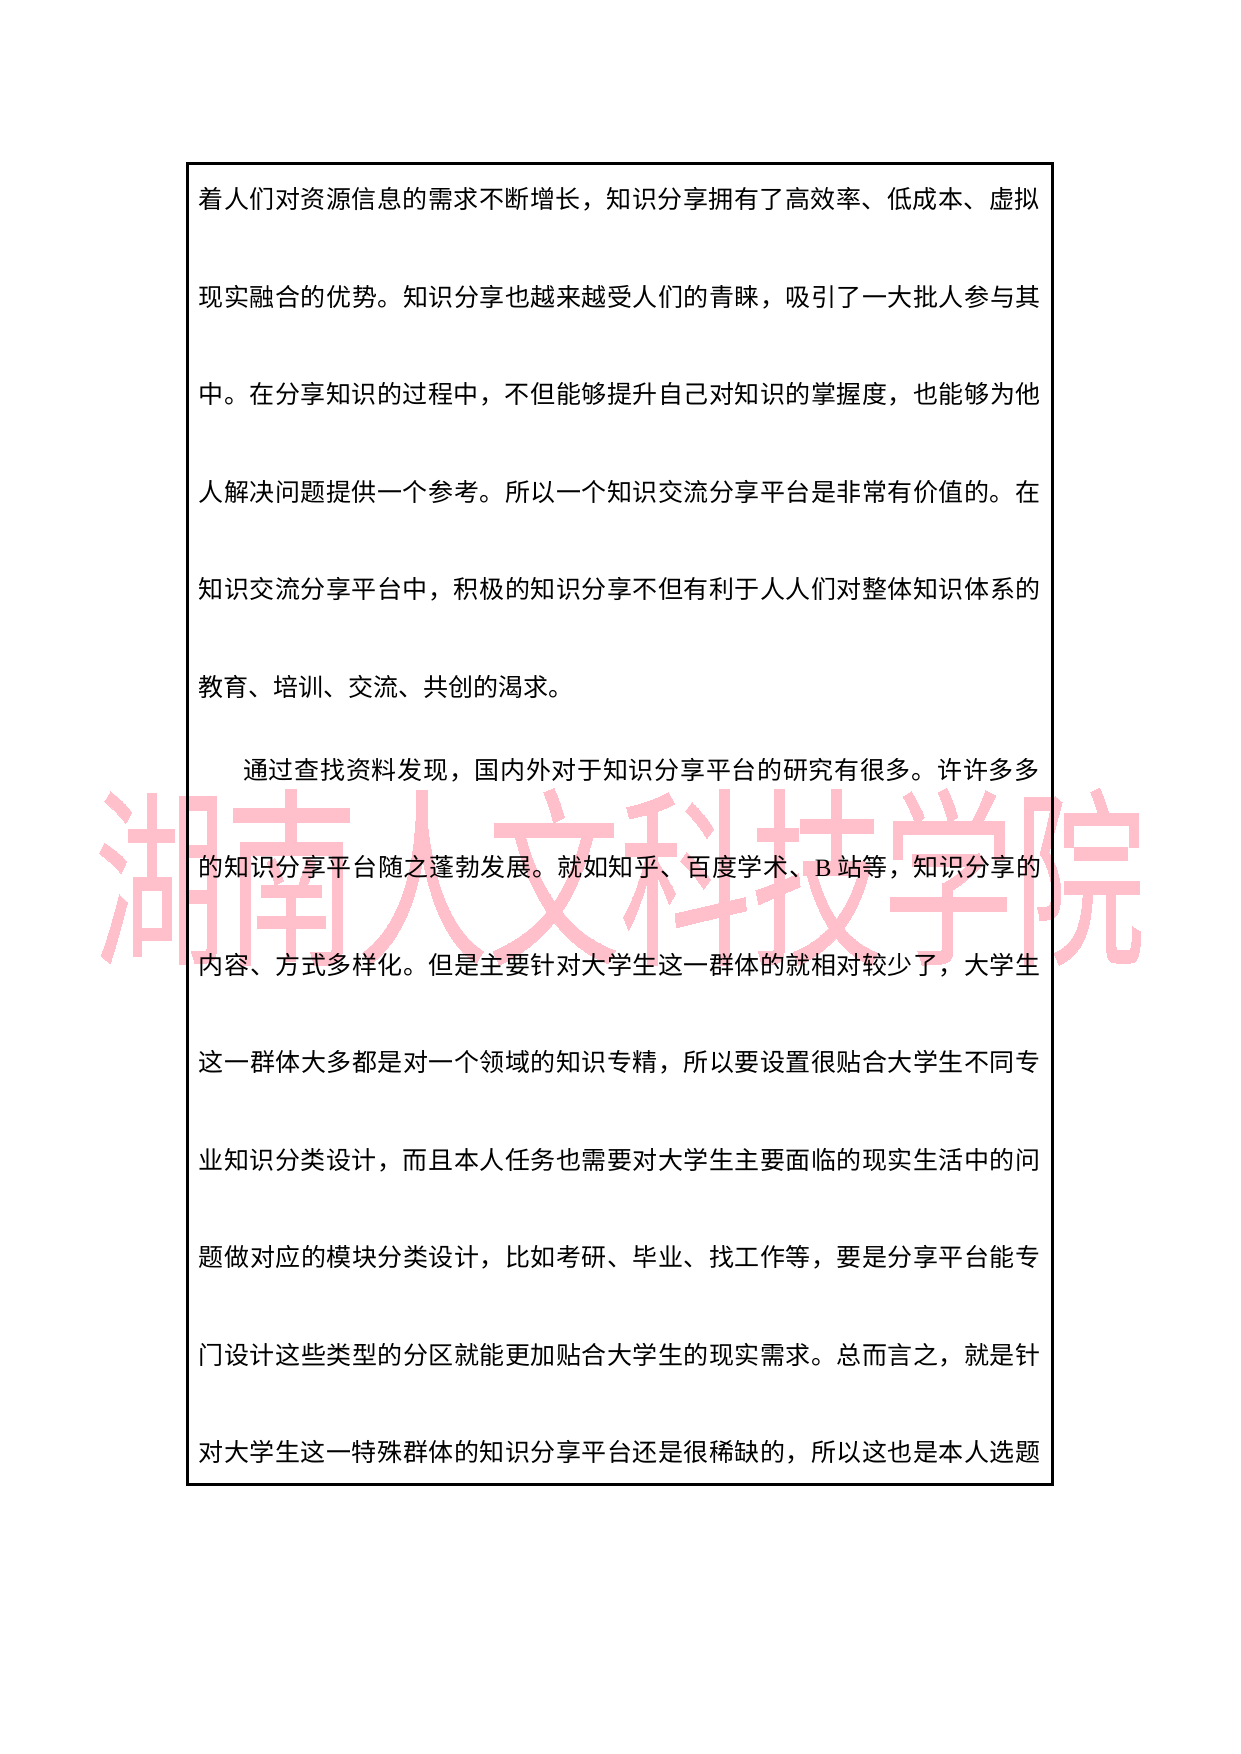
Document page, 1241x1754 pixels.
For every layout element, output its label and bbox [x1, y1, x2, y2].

table_cell [189, 165, 1051, 1483]
